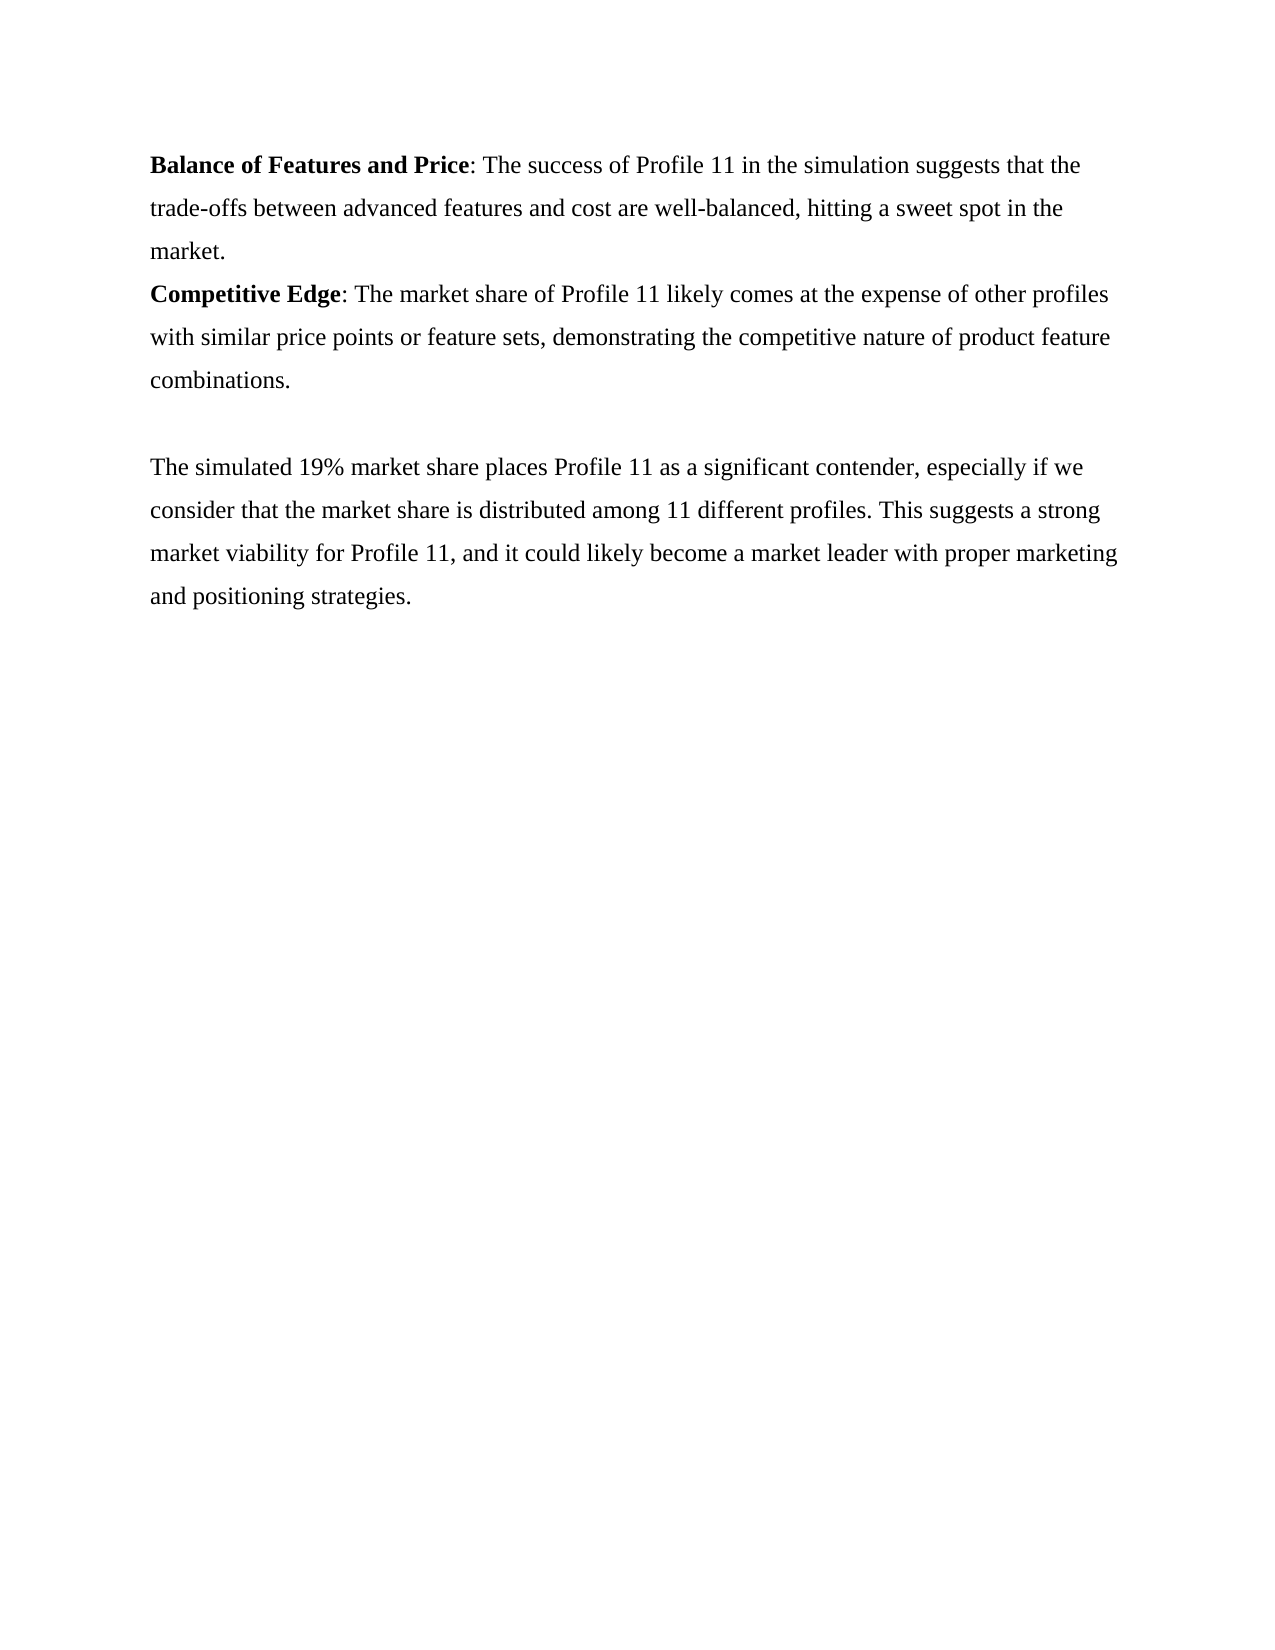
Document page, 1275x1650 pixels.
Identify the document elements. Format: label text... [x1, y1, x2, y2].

text Balance of Features and Price: The success of Profile 11 in the simulation suggests that the trade-offs between advanced features and cost are well-balanced, hitting a sweet spot in the market. [150, 150, 1125, 265]
text The simulated 19% market share places Profile 11 as a significant contender, especially if we consider that the market share is distributed among 11 different profiles. This suggests a strong market viability for Profile 11, and it could likely become a market leader with proper marketing and positioning strategies. [150, 452, 1125, 610]
text Competitive Edge: The market share of Profile 11 likely comes at the expense of other profiles with similar price points or feature sets, demonstrating the competitive nature of product feature combinations. [150, 279, 1125, 394]
